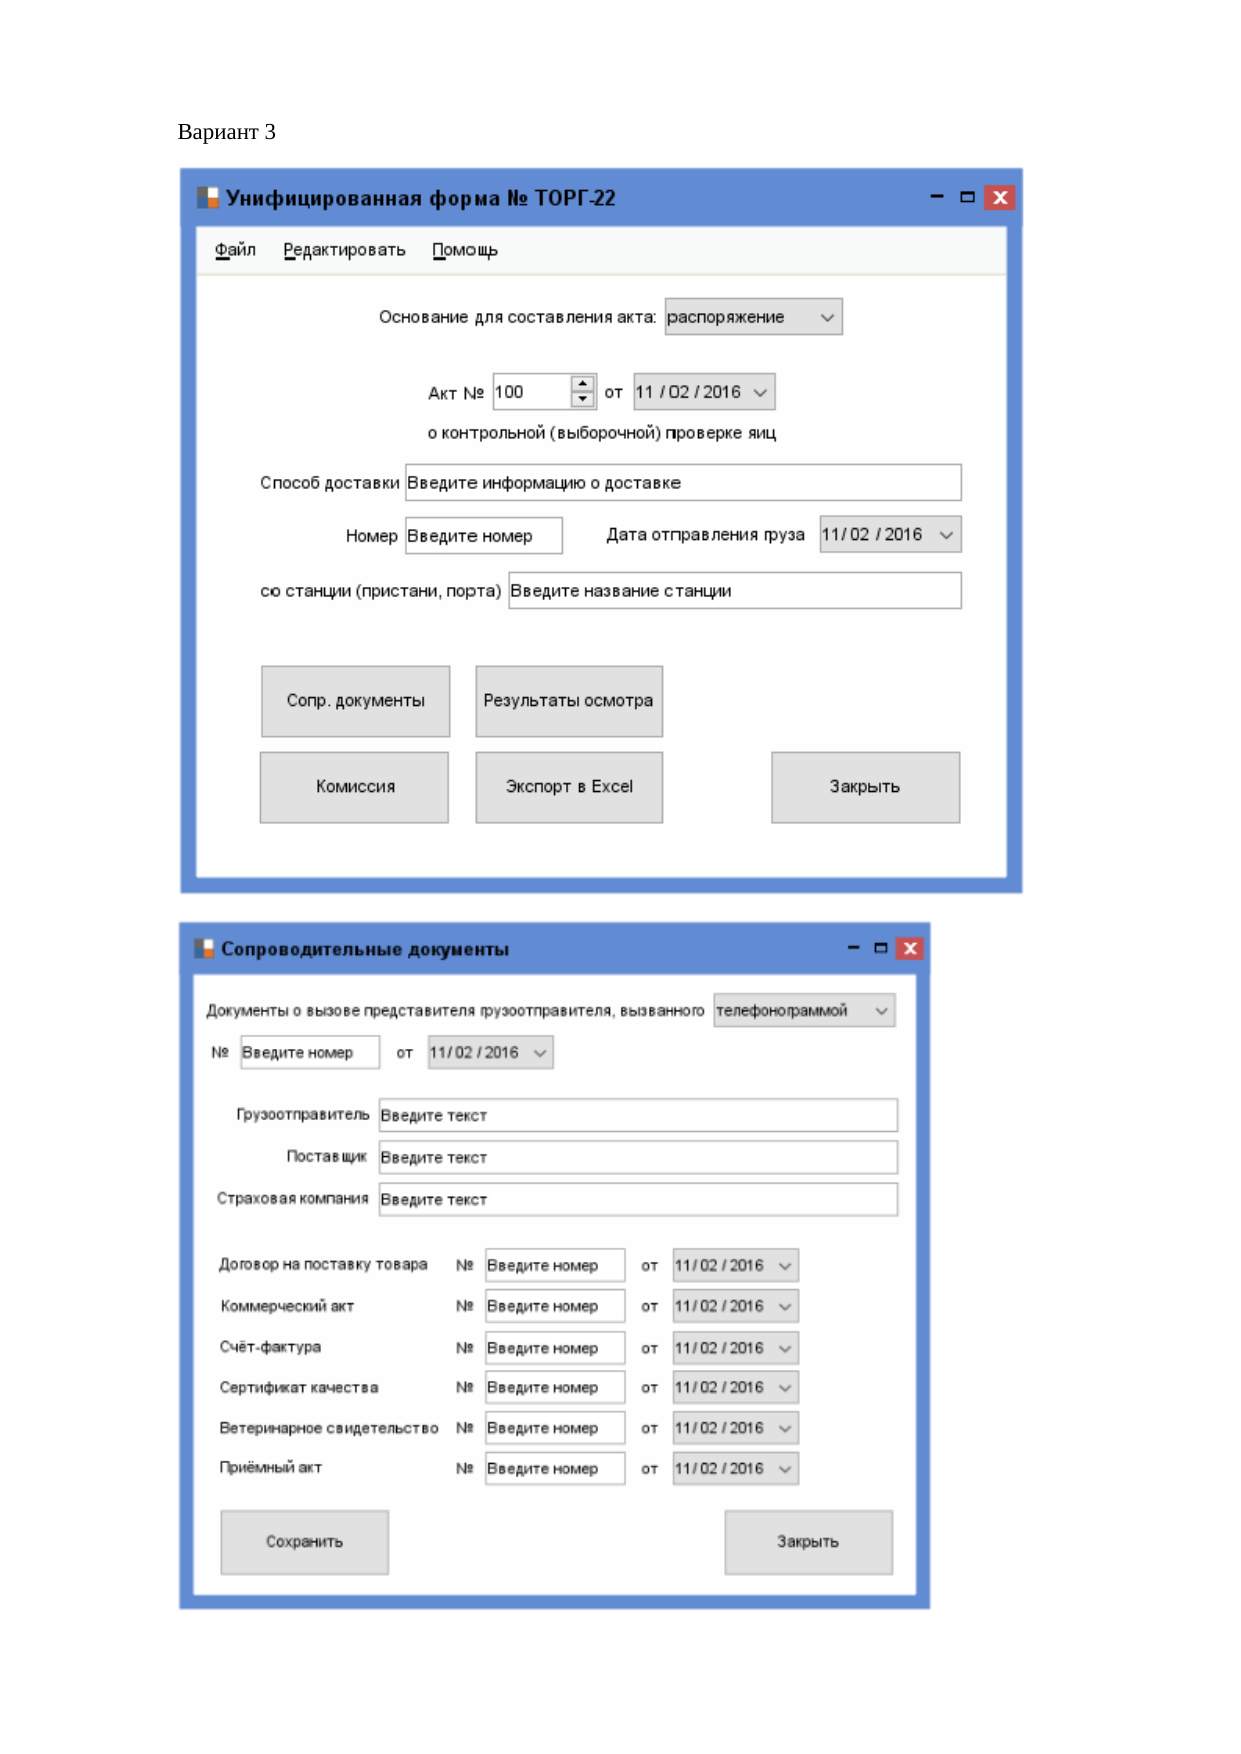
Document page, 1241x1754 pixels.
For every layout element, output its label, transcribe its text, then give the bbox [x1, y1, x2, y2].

picture [177, 165, 1024, 899]
picture [177, 918, 935, 1618]
text Вариант 3 [177, 118, 1152, 144]
